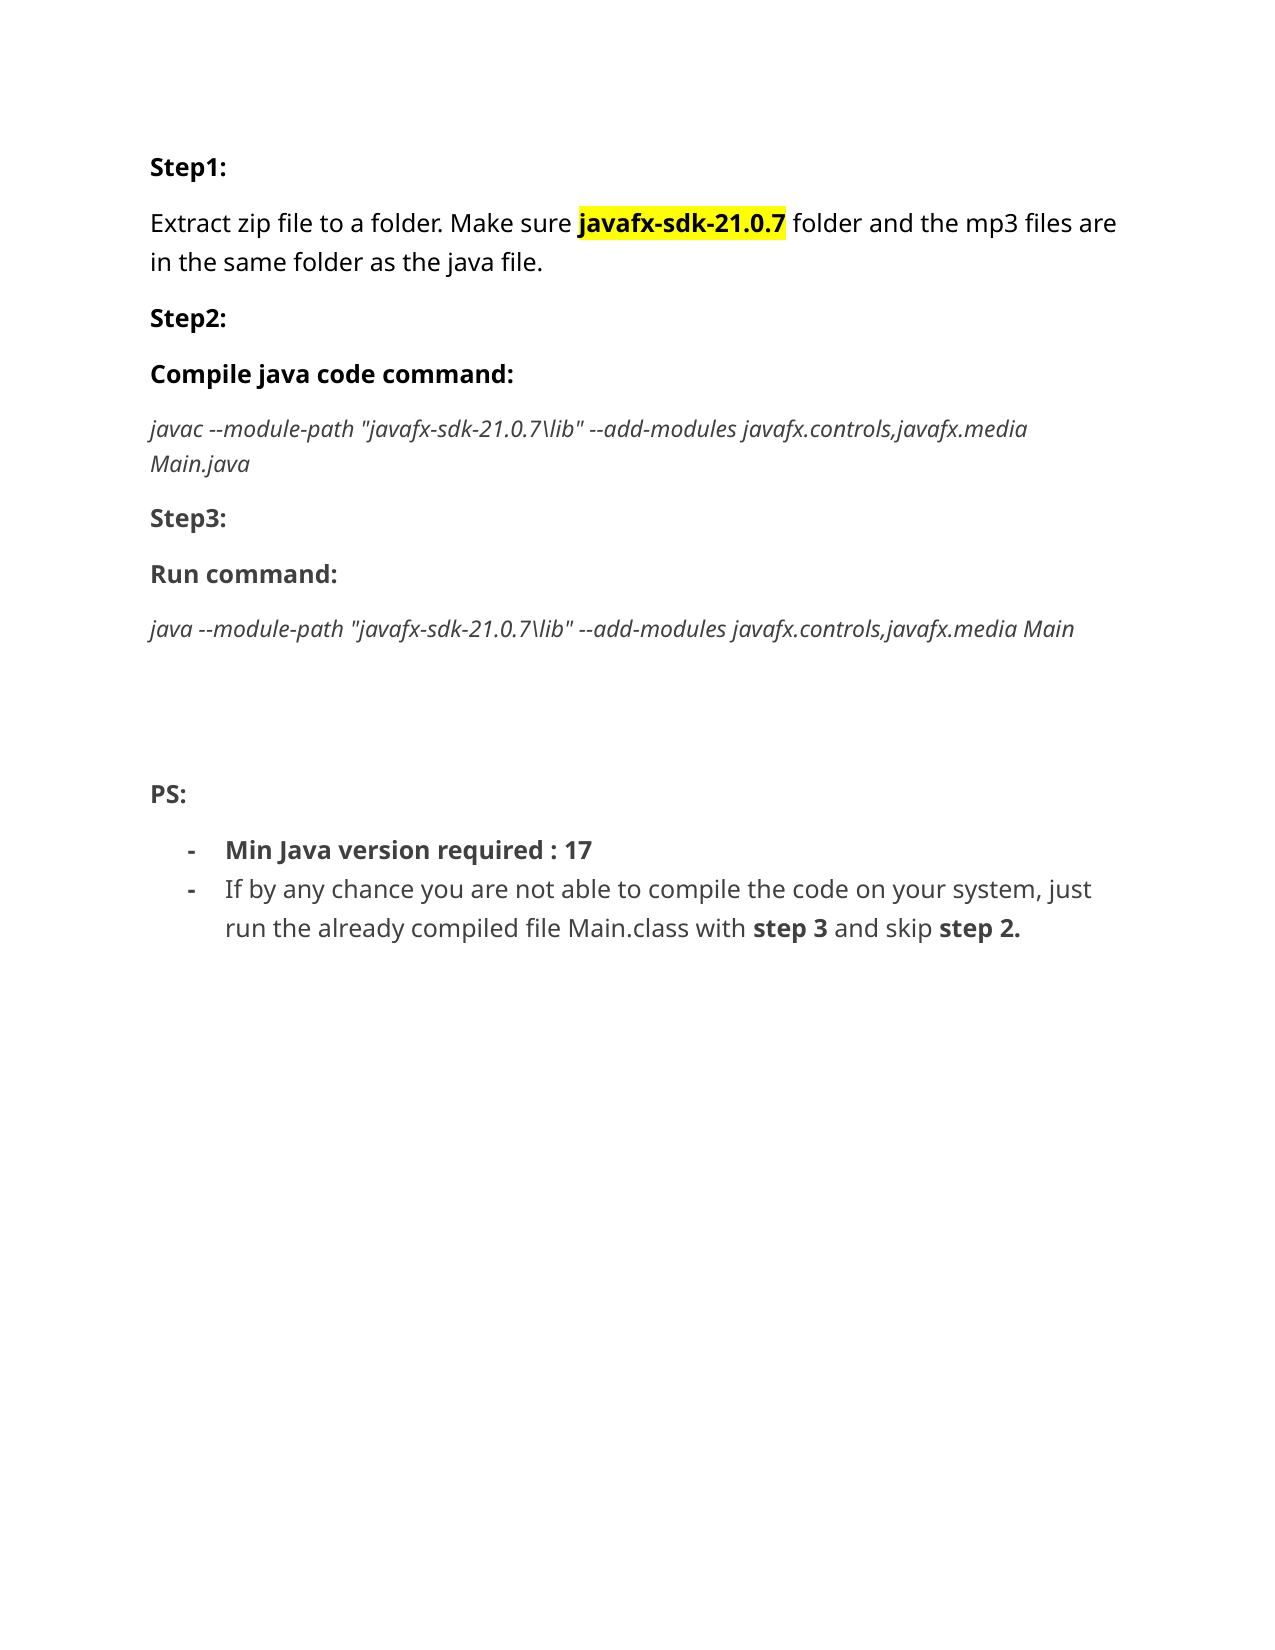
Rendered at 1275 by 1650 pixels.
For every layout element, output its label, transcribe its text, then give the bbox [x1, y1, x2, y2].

text javac --module-path "javafx-sdk-21.0.7\lib" --add-modules javafx.controls,javafx.media Main.java [150, 412, 1125, 480]
text Compile java code command: [150, 357, 1125, 391]
list If by any chance you are not able to compile the code on your system, just run the already compiled file Main.class with step 3 and skip step 2. [187, 872, 1125, 945]
text PS: [150, 777, 1125, 811]
text Step3: [150, 501, 1125, 535]
text Run command: [150, 557, 1125, 591]
list Min Java version required : 17 [187, 833, 1125, 867]
text Extract zip file to a folder. Make sure javafx-sdk-21.0.7 folder and the mp3 files are in the same folder as the java file. [150, 206, 1125, 279]
text Step1: [150, 150, 1125, 184]
text Step2: [150, 301, 1125, 335]
text java --module-path "javafx-sdk-21.0.7\lib" --add-modules javafx.controls,javafx.media Main [150, 613, 1125, 644]
